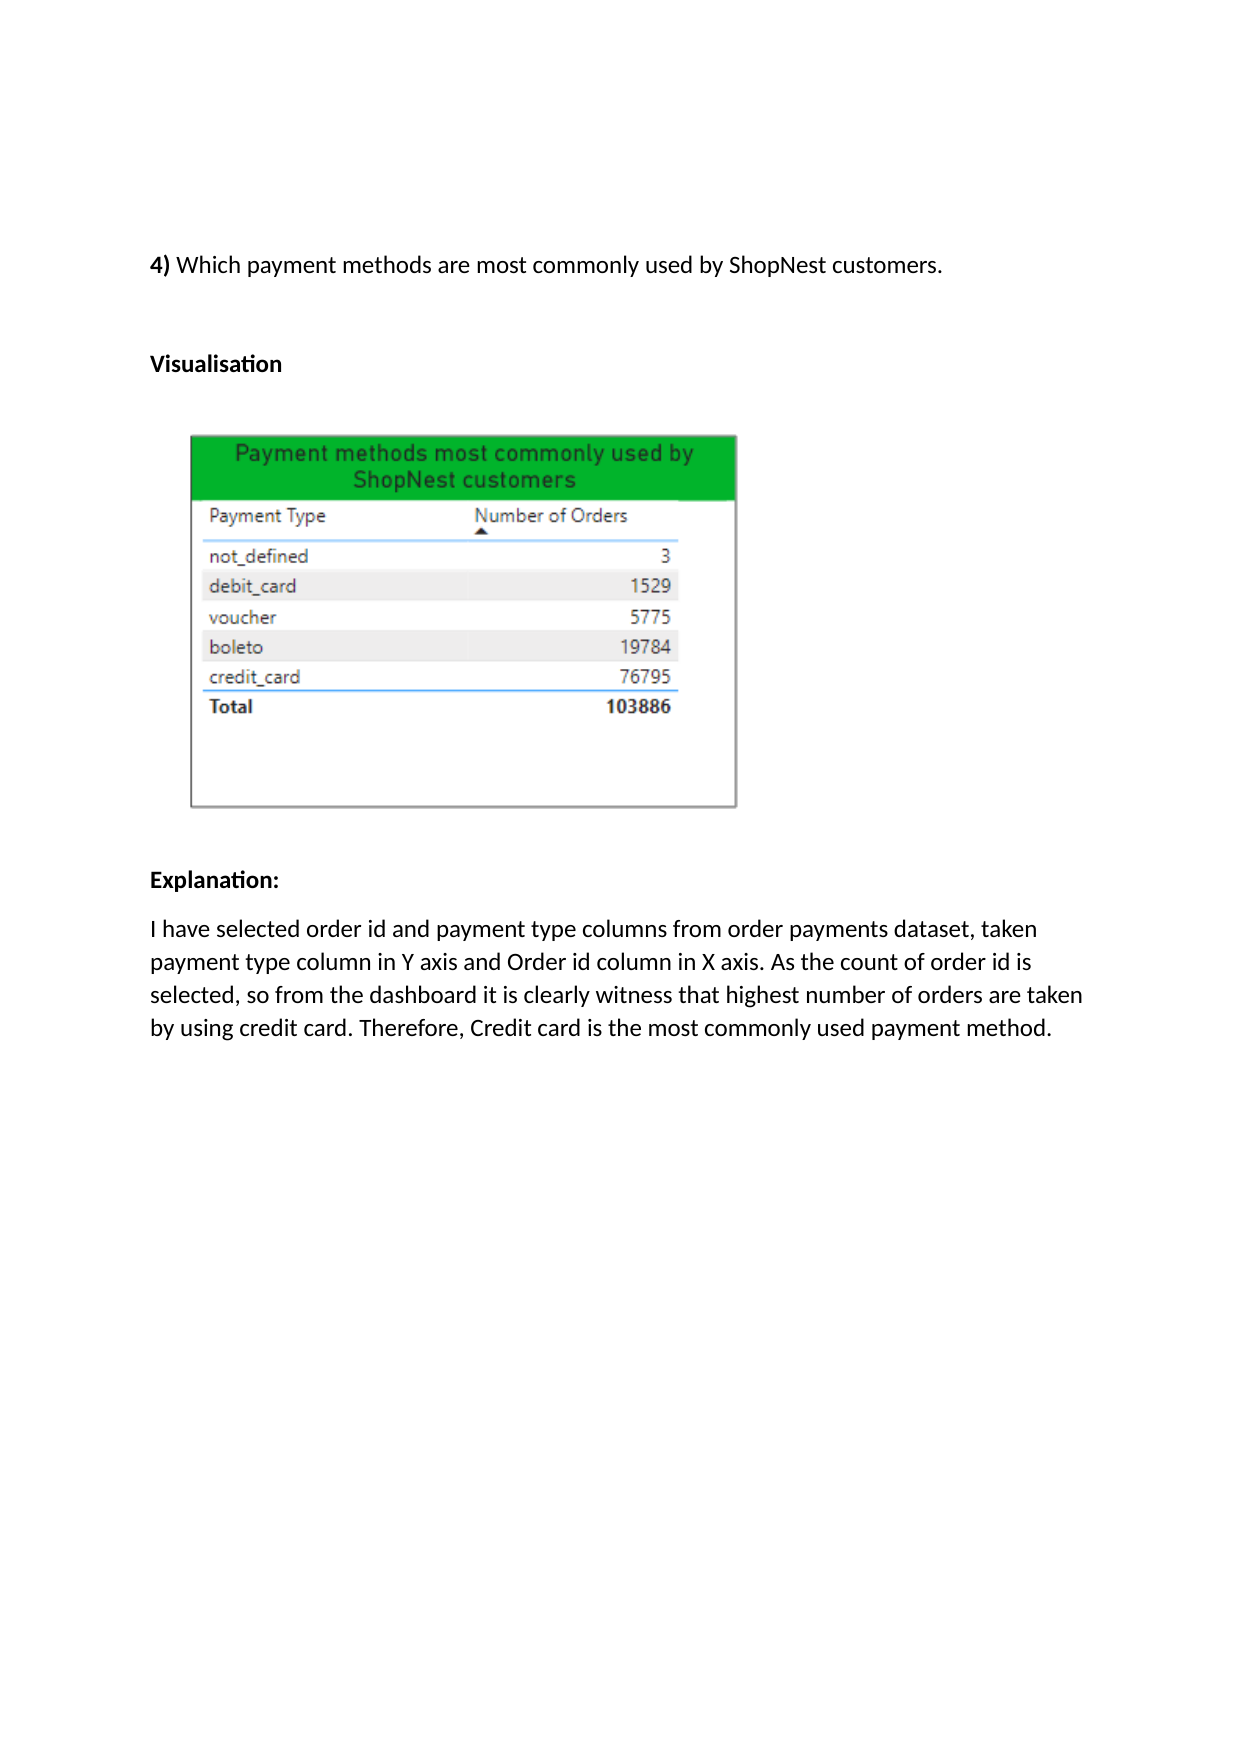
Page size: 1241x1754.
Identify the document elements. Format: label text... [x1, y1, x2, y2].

text Visualisation [150, 348, 1090, 379]
text I have selected order id and payment type columns from order payments dataset, taken payment type column in Y axis and Order id column in X axis. As the count of order id is selected, so from the dashboard it is clearly witness that highest number of orders are taken by using credit card. Therefore, Credit card is the most commonly used payment method. [150, 913, 1090, 1043]
text Explanation: [150, 864, 1090, 894]
text 4) Which payment methods are most commonly used by ShopNest customers. [150, 249, 1090, 280]
picture [150, 397, 777, 845]
